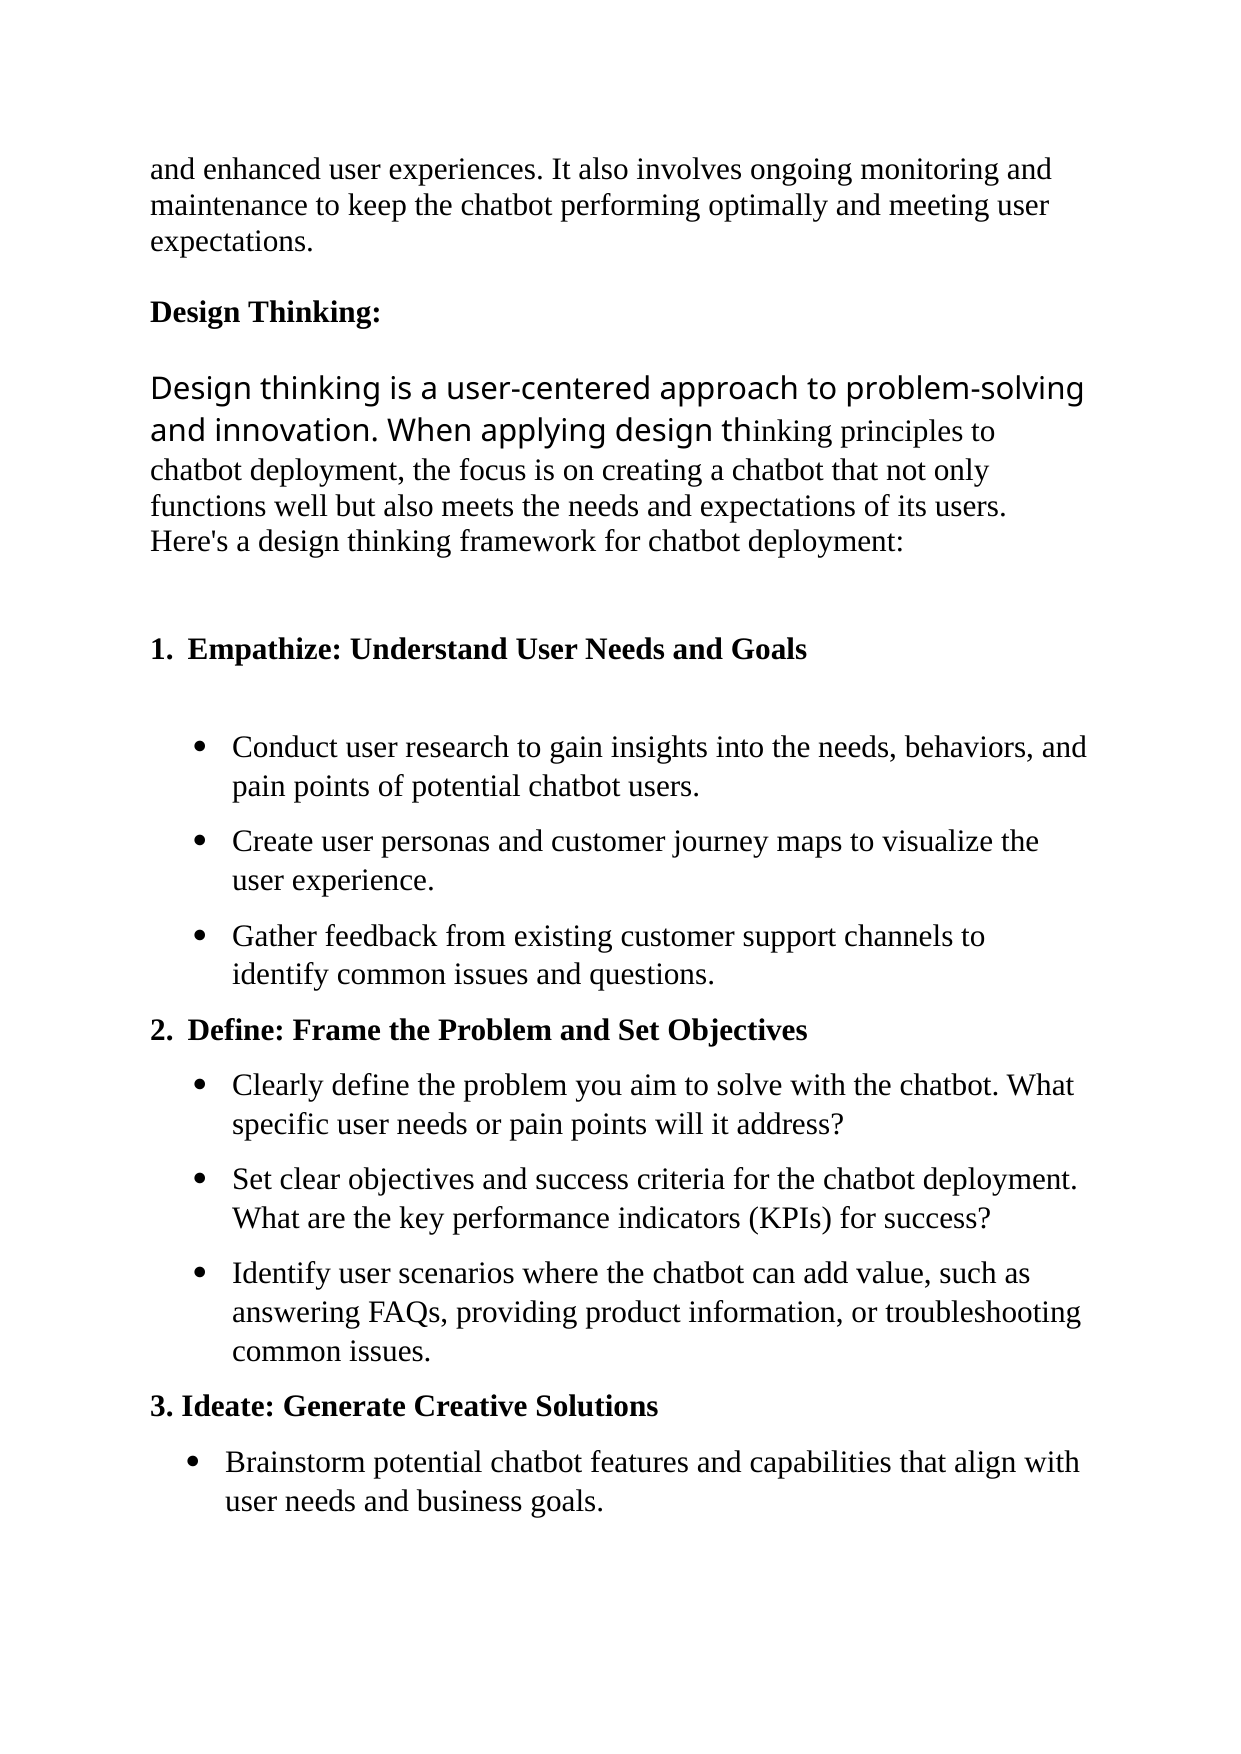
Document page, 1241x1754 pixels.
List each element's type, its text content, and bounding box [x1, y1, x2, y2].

list Empathize: Understand User Needs and Goals [150, 631, 1090, 666]
list Set clear objectives and success criteria for the chatbot deployment. What are the key performance indicators (KPIs) for success? [194, 1161, 1090, 1235]
list Conduct user research to gain insights into the needs, behaviors, and pain points of potential chatbot users. [194, 728, 1090, 803]
subtitle Design Thinking: [150, 294, 1090, 330]
list Create user personas and customer journey maps to visualize the user experience. [194, 823, 1090, 897]
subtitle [150, 150, 1090, 258]
list Identify user scenarios where the chatbot can add value, such as answering FAQs, providing product information, or troubleshooting common issues. [194, 1255, 1090, 1368]
list Clearly define the problem you aim to solve with the chatbot. What specific user needs or pain points will it address? [194, 1066, 1090, 1141]
list Brainstorm potential chatbot features and capabilities that align with user needs and business goals. [187, 1443, 1090, 1518]
text 3. Ideate: Generate Creative Solutions [150, 1388, 1090, 1424]
list Define: Frame the Problem and Set Objectives [150, 1011, 1090, 1047]
list Gather feedback from existing customer support channels to identify common issues and questions. [194, 917, 1090, 992]
